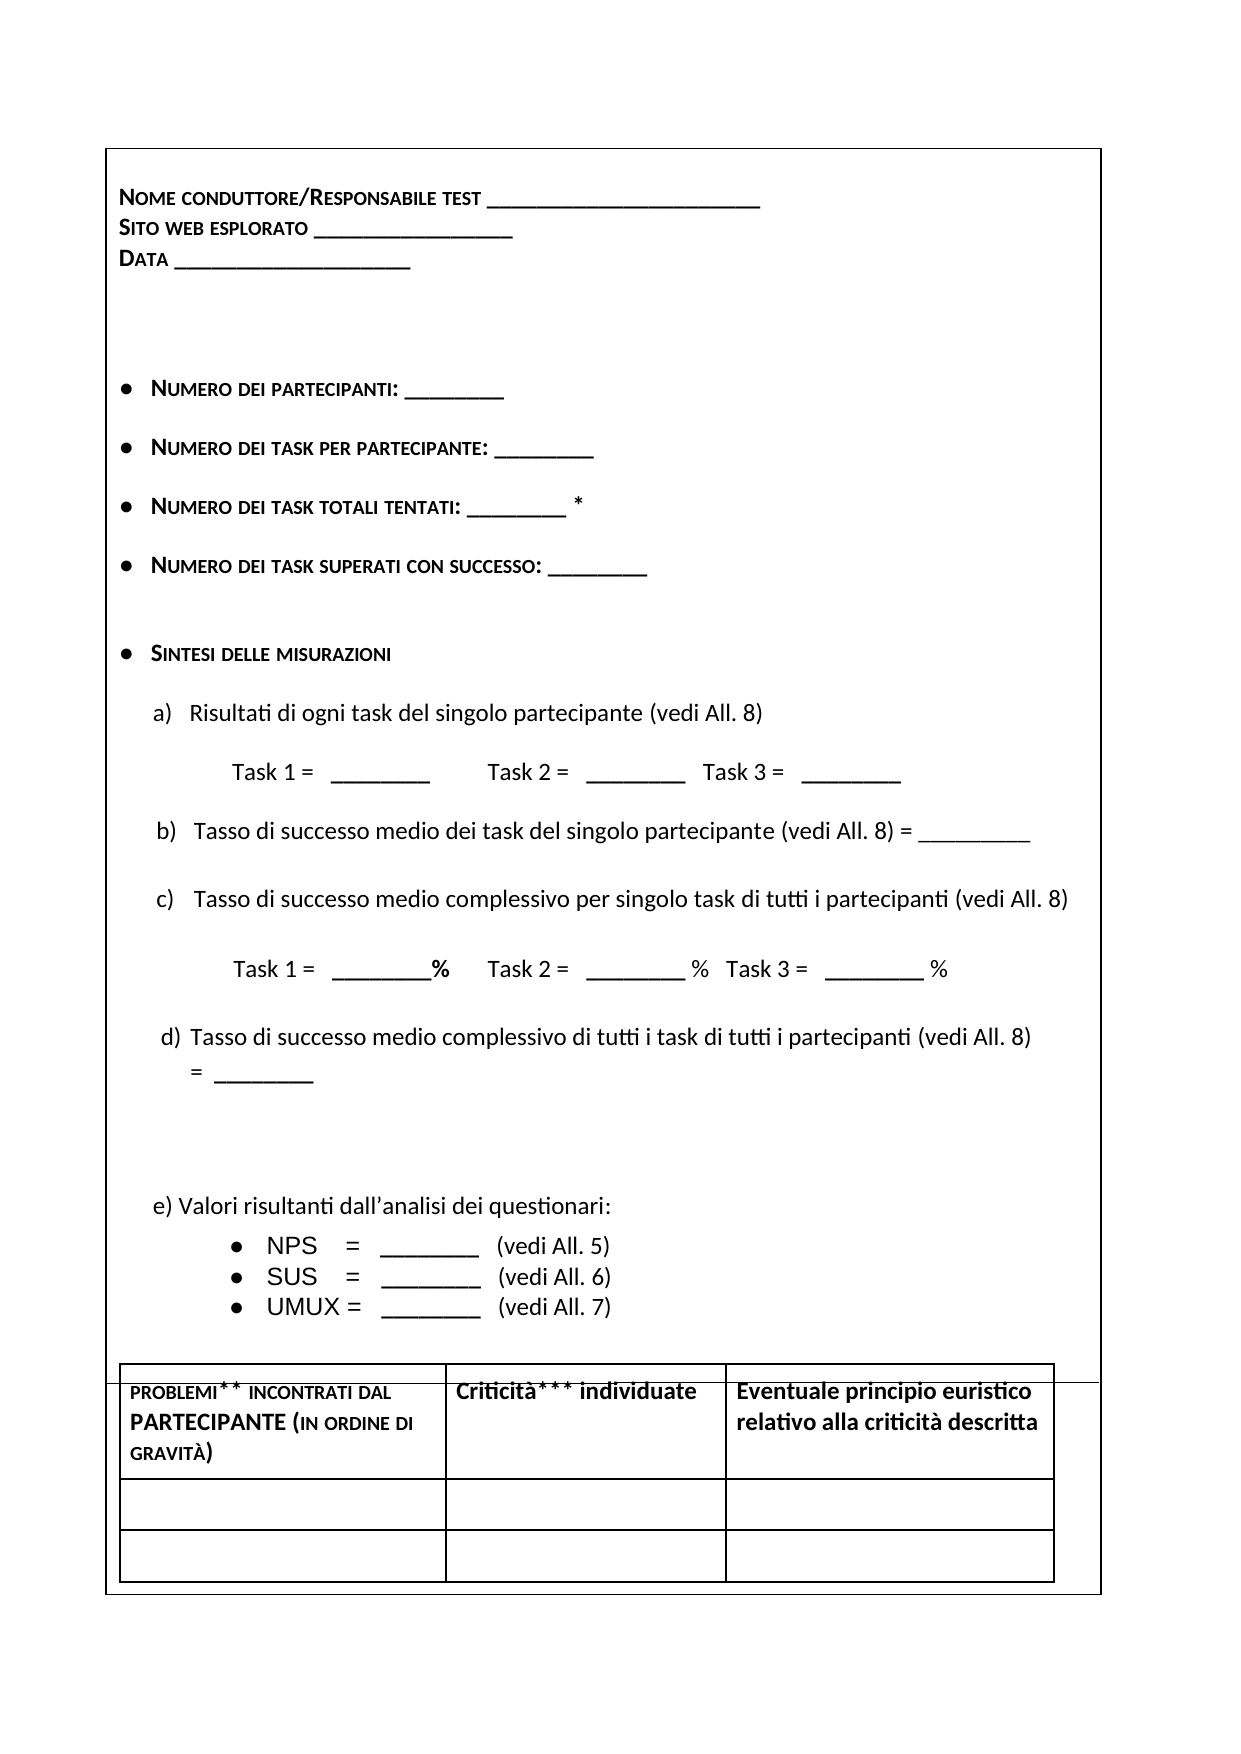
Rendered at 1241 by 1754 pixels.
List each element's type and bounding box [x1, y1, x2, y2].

table_header [107, 149, 1100, 1594]
